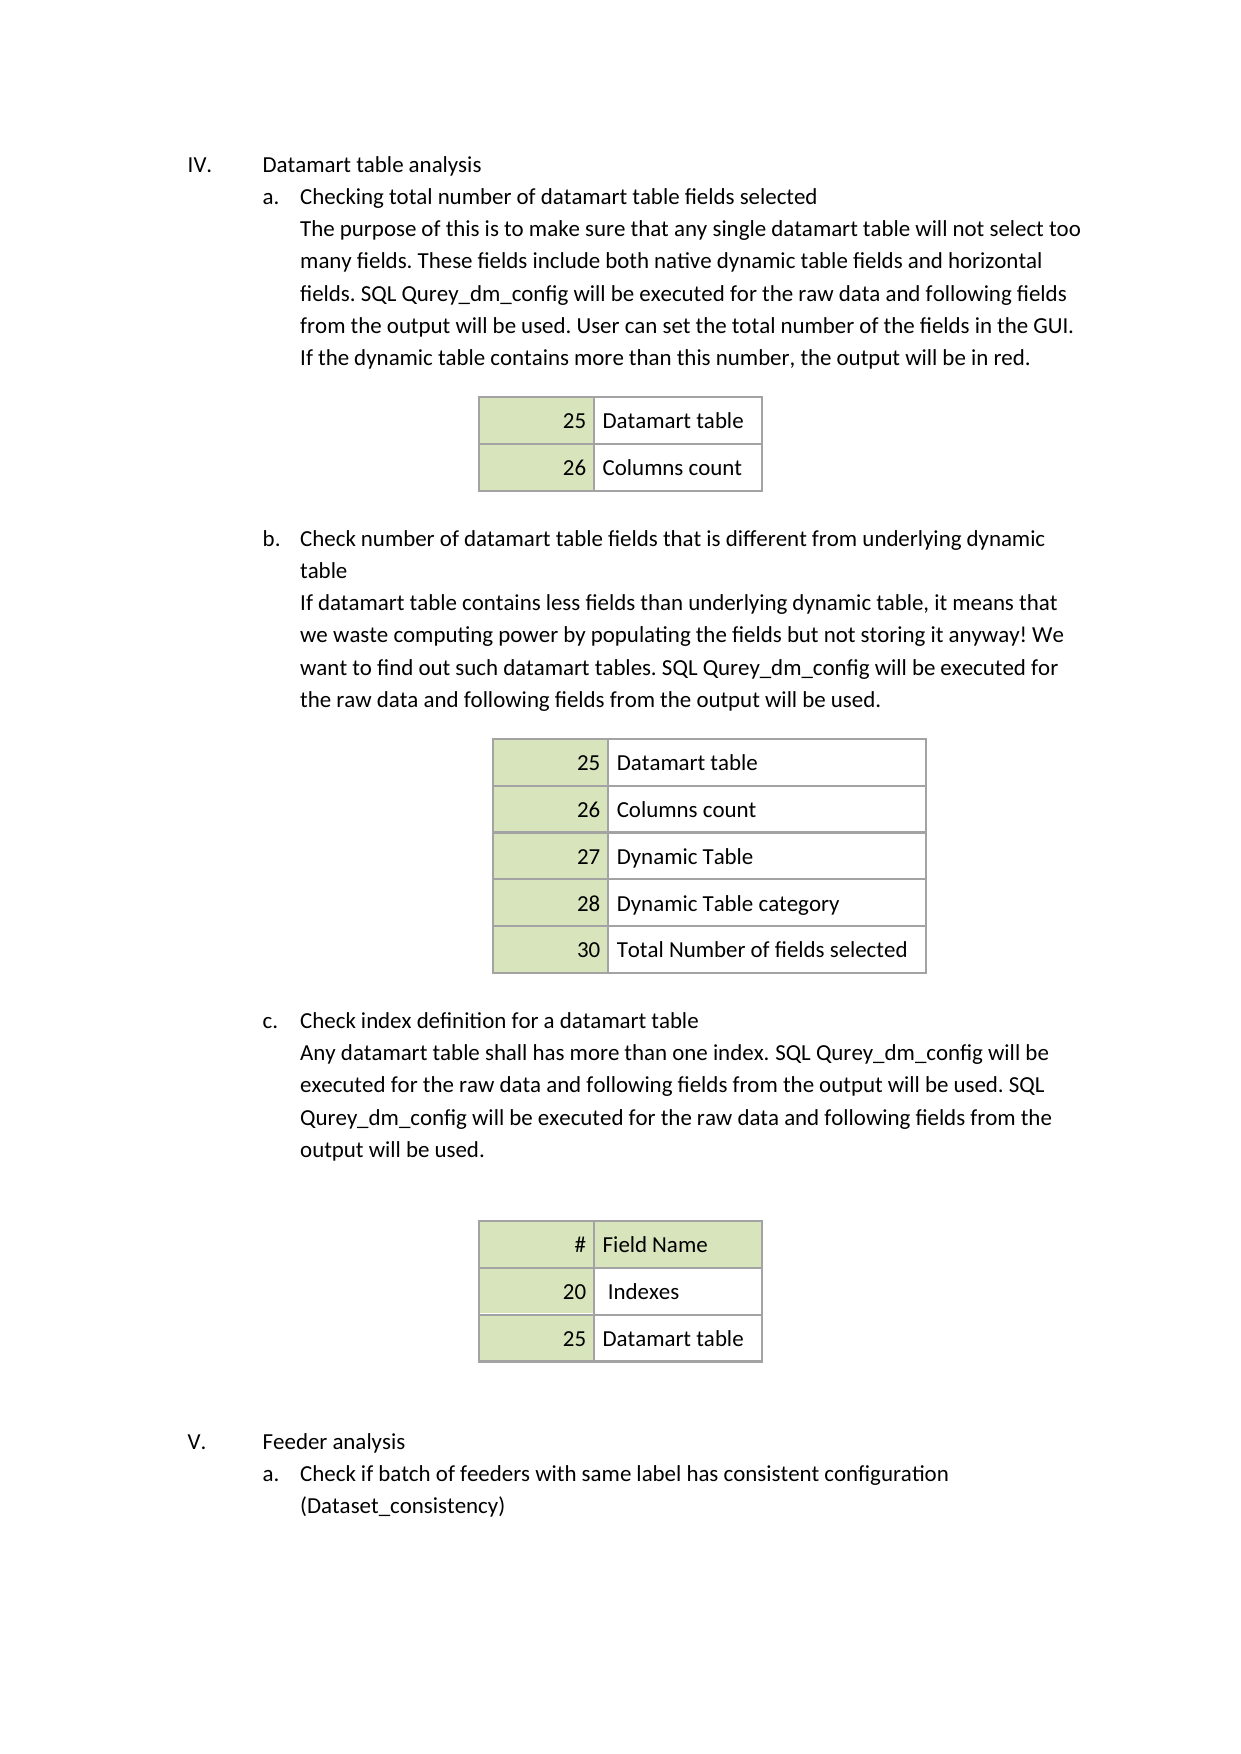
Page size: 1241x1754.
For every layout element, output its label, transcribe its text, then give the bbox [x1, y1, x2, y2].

table_cell Columns count [595, 445, 761, 490]
list Check number of datamart table fields that is different from underlying dynamic table [262, 524, 1090, 584]
table_cell 20 [480, 1269, 593, 1313]
list Check if batch of feeders with same label has consistent configuration (Dataset_consistency) [262, 1459, 1090, 1519]
table_cell 30 [494, 927, 607, 972]
table_header # [480, 1222, 593, 1267]
table_cell Total Number of fields selected [609, 927, 925, 972]
list Datamart table analysis [187, 150, 1090, 178]
table_cell 28 [494, 880, 607, 925]
list The purpose of this is to make sure that any single datamart table will not select too many fields. These fields include both native dynamic table fields and horizontal fields. SQL Qurey_dm_config will be executed for the raw data and following fields from the output will be used. User can set the total number of the fields in the GUI. If the dynamic table contains more than this number, the output will be in red. [300, 214, 1090, 371]
table_cell 27 [494, 834, 607, 878]
table_header Field Name [595, 1222, 761, 1267]
table_cell Dynamic Table [609, 834, 925, 878]
table_cell 26 [480, 445, 593, 490]
table_header Datamart table [609, 740, 925, 785]
table_header Datamart table [595, 398, 761, 443]
table_cell Datamart table [595, 1316, 761, 1360]
list If datamart table contains less fields than underlying dynamic table, it means that we waste computing power by populating the fields but not storing it anyway! We want to find out such datamart tables. SQL Qurey_dm_config will be executed for the raw data and following fields from the output will be used. [300, 588, 1090, 713]
table_cell Columns count [609, 787, 925, 831]
list Checking total number of datamart table fields selected [262, 182, 1090, 210]
table_header 25 [494, 740, 607, 785]
list Feeder analysis [187, 1427, 1090, 1455]
table_cell 26 [494, 787, 607, 831]
table_cell 25 [480, 1316, 593, 1360]
list Any datamart table shall has more than one index. SQL Qurey_dm_config will be executed for the raw data and following fields from the output will be used. SQL Qurey_dm_config will be executed for the raw data and following fields from the output will be used. [300, 1038, 1090, 1163]
table_header 25 [480, 398, 593, 443]
list Check index definition for a datamart table [262, 1006, 1090, 1034]
table_cell Dynamic Table category [609, 880, 925, 925]
table_cell Indexes [595, 1269, 761, 1313]
